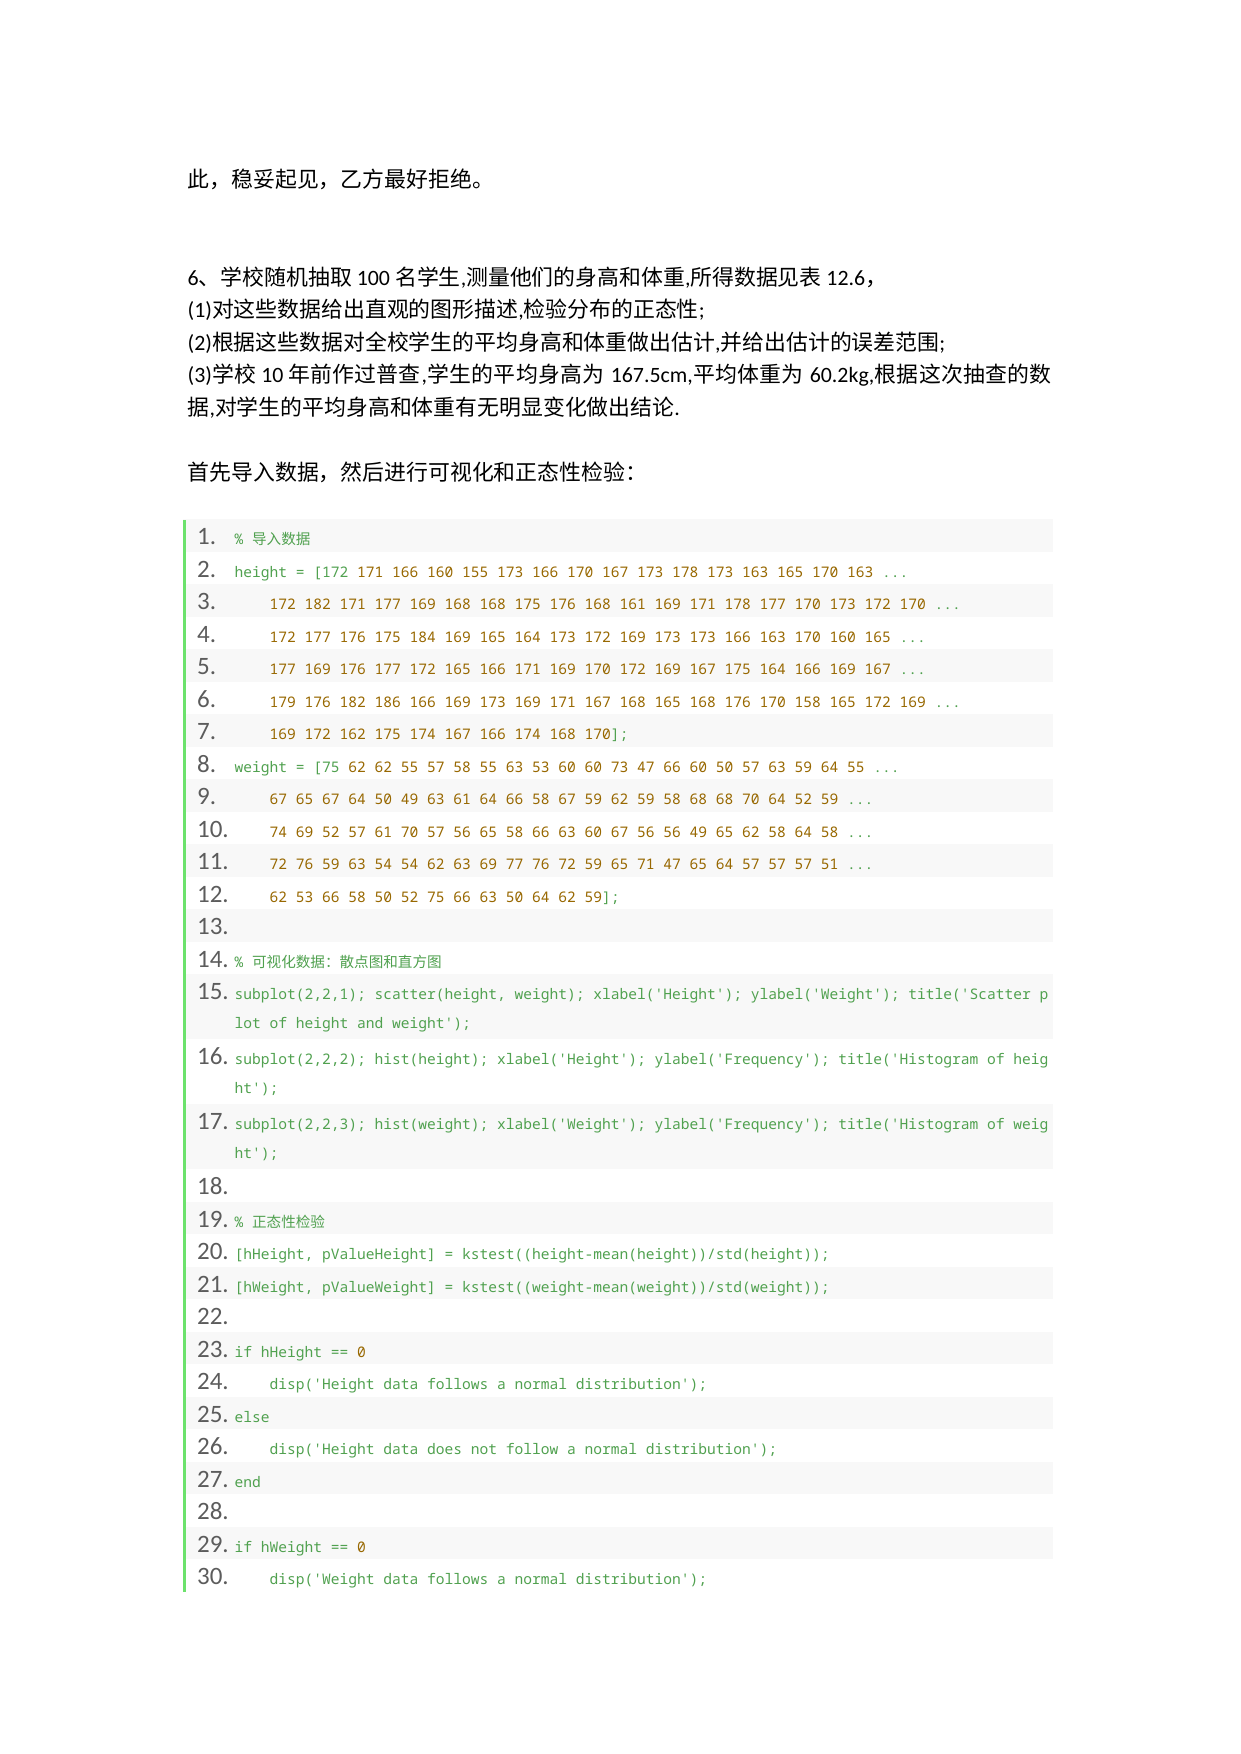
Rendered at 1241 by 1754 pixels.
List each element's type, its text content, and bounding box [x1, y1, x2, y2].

list disp('Height data does not follow a normal distribution'); [186, 1429, 1053, 1462]
list subplot(2,2,3); hist(weight); xlabel('Weight'); ylabel('Frequency'); title('Histogram of weight'); [186, 1104, 1053, 1169]
list 74 69 52 57 61 70 57 56 65 58 66 63 60 67 56 56 49 65 62 58 64 58 ... [186, 812, 1053, 844]
list if hHeight == 0 [186, 1332, 1053, 1364]
text 首先导入数据，然后进行可视化和正态性检验： [187, 454, 1053, 487]
list 72 76 59 63 54 54 62 63 69 77 76 72 59 65 71 47 65 64 57 57 57 51 ... [186, 844, 1053, 877]
list % 可视化数据：散点图和直方图 [186, 942, 1053, 974]
list weight = [75 62 62 55 57 58 55 63 53 60 60 73 47 66 60 50 57 63 59 64 55 ... [186, 747, 1053, 779]
list 学校随机抽取 100 名学生,测量他们的身高和体重,所得数据见表 12.6， [187, 259, 1053, 292]
list else [186, 1397, 1053, 1429]
list disp('Weight data follows a normal distribution'); [186, 1559, 1053, 1592]
list height = [172 171 166 160 155 173 166 170 167 173 178 173 163 165 170 163 ... [186, 552, 1053, 584]
list 179 176 182 186 166 169 173 169 171 167 168 165 168 176 170 158 165 172 169 ... [186, 682, 1053, 714]
list % 导入数据 [183, 519, 1053, 552]
text (2)根据这些数据对全校学生的平均身高和体重做出估计,并给出估计的误差范围; [187, 324, 1053, 357]
list end [186, 1462, 1053, 1494]
list 169 172 162 175 174 167 166 174 168 170]; [186, 714, 1053, 747]
list 62 53 66 58 50 52 75 66 63 50 64 62 59]; [186, 877, 1053, 909]
list [hWeight, pValueWeight] = kstest((weight-mean(weight))/std(weight)); [186, 1267, 1053, 1299]
list % 正态性检验 [186, 1202, 1053, 1234]
list 172 182 171 177 169 168 168 175 176 168 161 169 171 178 177 170 173 172 170 ... [186, 584, 1053, 617]
list if hWeight == 0 [186, 1527, 1053, 1559]
list (1)对这些数据给出直观的图形描述,检验分布的正态性; [187, 292, 1053, 324]
list 172 177 176 175 184 169 165 164 173 172 169 173 173 166 163 170 160 165 ... [186, 617, 1053, 649]
text (3)学校10年前作过普查,学生的平均身高为 167.5cm,平均体重为 60.2kg,根据这次抽查的数据,对学生的平均身高和体重有无明显变化做出结论. [187, 357, 1053, 422]
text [187, 162, 1053, 194]
list subplot(2,2,1); scatter(height, weight); xlabel('Height'); ylabel('Weight'); title('Scatter plot of height and weight'); [186, 974, 1053, 1039]
list disp('Height data follows a normal distribution'); [186, 1364, 1053, 1397]
list subplot(2,2,2); hist(height); xlabel('Height'); ylabel('Frequency'); title('Histogram of height'); [186, 1039, 1053, 1104]
list 177 169 176 177 172 165 166 171 169 170 172 169 167 175 164 166 169 167 ... [186, 649, 1053, 682]
list [hHeight, pValueHeight] = kstest((height-mean(height))/std(height)); [186, 1234, 1053, 1267]
list 67 65 67 64 50 49 63 61 64 66 58 67 59 62 59 58 68 68 70 64 52 59 ... [186, 779, 1053, 812]
